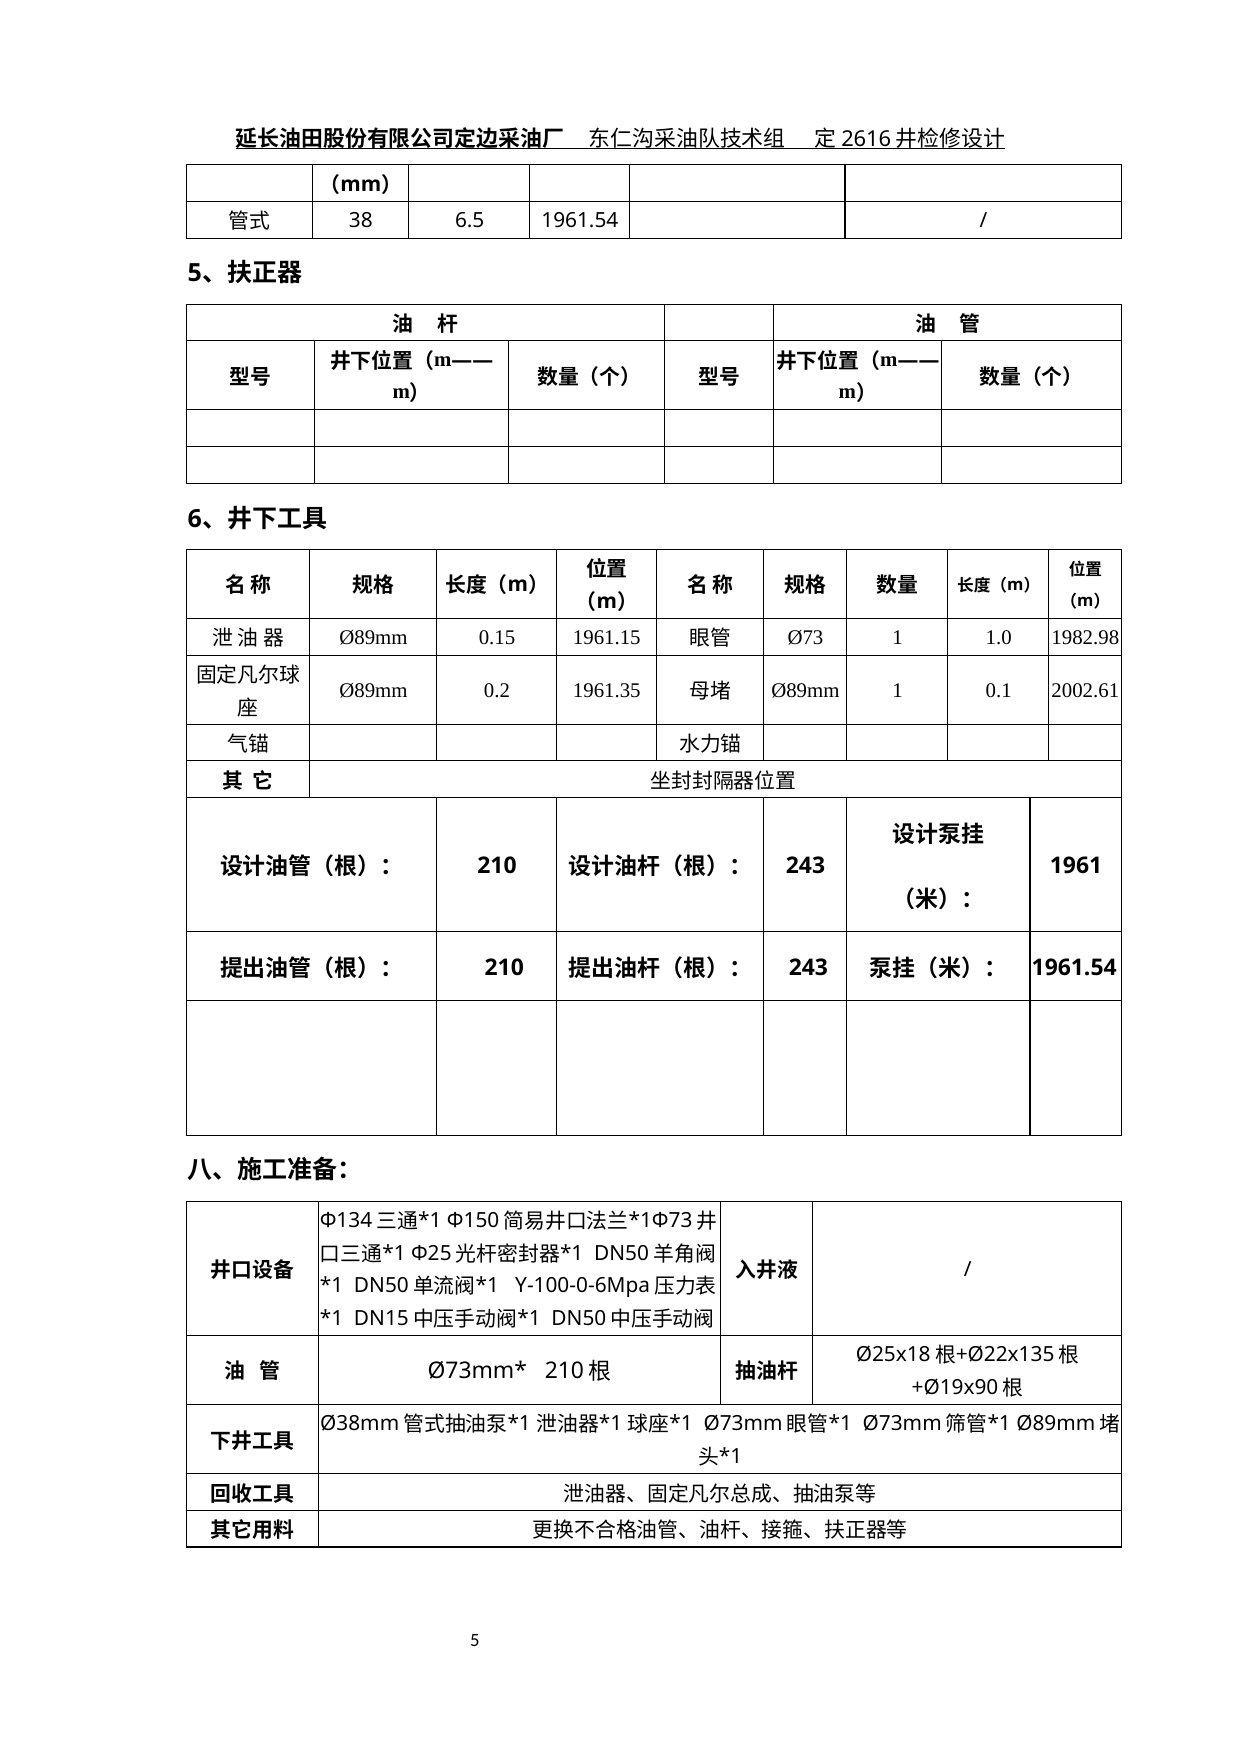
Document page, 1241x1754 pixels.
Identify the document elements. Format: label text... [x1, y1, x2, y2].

table_cell 管式 [187, 202, 312, 237]
table_cell 数量（个） [942, 341, 1121, 409]
table_cell [665, 410, 773, 446]
table_cell / [846, 202, 1121, 237]
table_cell 2002.61 [1049, 656, 1121, 724]
table_cell Ø25x18根+Ø22x135根+Ø19x90根 [813, 1336, 1121, 1404]
table_cell Ø73mm* 210根 [319, 1336, 720, 1404]
table_cell 型号 [187, 341, 314, 409]
table_header 油 杆 [187, 305, 664, 340]
table_cell 243 [764, 932, 846, 1000]
table_cell [1031, 1001, 1121, 1134]
table_cell [764, 1001, 846, 1134]
table_header 位置（m） [557, 550, 656, 618]
table_header 泵挂(m) [530, 165, 629, 201]
table_cell [630, 202, 844, 237]
table_cell 1 [847, 619, 947, 654]
table_cell 1961 [1031, 798, 1121, 931]
table_cell 210 [437, 798, 556, 931]
table_cell Ø89mm [310, 619, 436, 654]
table_header 长度（m） [437, 550, 556, 618]
table_cell 提出油杆（根）： [557, 932, 763, 1000]
table_cell 其 它 [187, 761, 309, 797]
table_cell 1982.98 [1049, 619, 1121, 654]
table_cell [315, 410, 508, 446]
table_header Φ134三通*1 Φ150简易井口法兰*1Φ73井口三通*1 Φ25光杆密封器*1 DN50羊角阀*1 DN50单流阀*1 Y-100-0-6Mpa压力表*1 DN15中压手动阀*1 DN50中压手动阀 [319, 1202, 720, 1335]
table_cell 1961.54 [530, 202, 629, 237]
table_header 泵沉没度(m) [630, 165, 844, 201]
table_cell 210 [437, 932, 556, 1000]
table_header 油 管 [774, 305, 1121, 340]
table_cell 更换不合格油管、油杆、接箍、扶正器等 [319, 1511, 1121, 1546]
table_cell 泵挂（米）： [847, 932, 1029, 1000]
table_cell 泄 油 器 [187, 619, 309, 654]
table_cell [764, 725, 846, 760]
table_cell 设计油管（根）： [187, 798, 436, 931]
table_header 泵径（mm） [313, 165, 408, 201]
table_cell 0.2 [437, 656, 556, 724]
table_cell 1961.35 [557, 656, 656, 724]
table_cell [315, 447, 508, 483]
table_cell 243 [764, 798, 846, 931]
table_cell 坐封封隔器位置 [310, 761, 1121, 797]
table_cell 设计油杆（根）： [557, 798, 763, 931]
table_cell 井下位置（m——m） [774, 341, 941, 409]
table_cell 母堵 [657, 656, 763, 724]
table_cell Ø73 [764, 619, 846, 654]
table_cell 6.5 [409, 202, 529, 237]
table_cell 1961.54 [1031, 932, 1121, 1000]
table_cell 油 管 [187, 1336, 318, 1404]
table_cell 其它用料 [187, 1511, 318, 1546]
table_cell [948, 725, 1048, 760]
table_cell 下井工具 [187, 1405, 318, 1473]
table_cell [509, 410, 664, 446]
table_cell [774, 447, 941, 483]
table_cell 1.0 [948, 619, 1048, 654]
table_header 泵型 [187, 165, 312, 201]
table_header 名 称 [657, 550, 763, 618]
table_cell Ø89mm [310, 656, 436, 724]
table_cell 1961.15 [557, 619, 656, 654]
table_cell 0.15 [437, 619, 556, 654]
table_cell 提出油管（根）： [187, 932, 436, 1000]
table_cell [187, 410, 314, 446]
table_cell 0.1 [948, 656, 1048, 724]
text 八、施工准备： [187, 1136, 1053, 1201]
table_header 生产厂家 [846, 165, 1121, 201]
table_header 数量 [847, 550, 947, 618]
table_cell 设计泵挂（米）： [847, 798, 1029, 931]
table_header 长度（m） [948, 550, 1048, 618]
table_cell [437, 725, 556, 760]
table_header 位置（m） [1049, 550, 1121, 618]
table_cell 井下位置（m——m） [315, 341, 508, 409]
table_cell [665, 447, 773, 483]
table_cell 固定凡尔球座 [187, 656, 309, 724]
table_cell 1 [847, 656, 947, 724]
table_cell 数量（个） [509, 341, 664, 409]
table_header 井口设备 [187, 1202, 318, 1335]
table_cell [557, 1001, 763, 1134]
table_header [665, 305, 773, 340]
table_cell 型号 [665, 341, 773, 409]
text 6、井下工具 [187, 484, 1053, 549]
table_cell [187, 1001, 436, 1134]
table_cell 泄油器、固定凡尔总成、抽油泵等 [319, 1474, 1121, 1510]
text 5、扶正器 [187, 239, 1053, 303]
table_header 入井液 [721, 1202, 812, 1335]
table_header 规格 [310, 550, 436, 618]
table_cell 38 [313, 202, 408, 237]
table_cell Ø89mm [764, 656, 846, 724]
table_cell [847, 725, 947, 760]
table_cell [310, 725, 436, 760]
table_cell [187, 447, 314, 483]
table_header / [813, 1202, 1121, 1335]
table_cell [942, 447, 1121, 483]
table_header 泵长(m) [409, 165, 529, 201]
table_cell [437, 1001, 556, 1134]
table_cell 眼管 [657, 619, 763, 654]
table_cell 抽油杆 [721, 1336, 812, 1404]
table_cell Ø38mm管式抽油泵*1 泄油器*1 球座*1 Ø73mm眼管*1 Ø73mm筛管*1 Ø89mm堵头*1 [319, 1405, 1121, 1473]
table_cell 气锚 [187, 725, 309, 760]
table_cell 水力锚 [657, 725, 763, 760]
table_cell [1049, 725, 1121, 760]
table_header 规格 [764, 550, 846, 618]
table_cell [557, 725, 656, 760]
table_header 名 称 [187, 550, 309, 618]
table_cell [847, 1001, 1029, 1134]
table_cell [509, 447, 664, 483]
table_cell 回收工具 [187, 1474, 318, 1510]
table_cell [774, 410, 941, 446]
table_cell [942, 410, 1121, 446]
